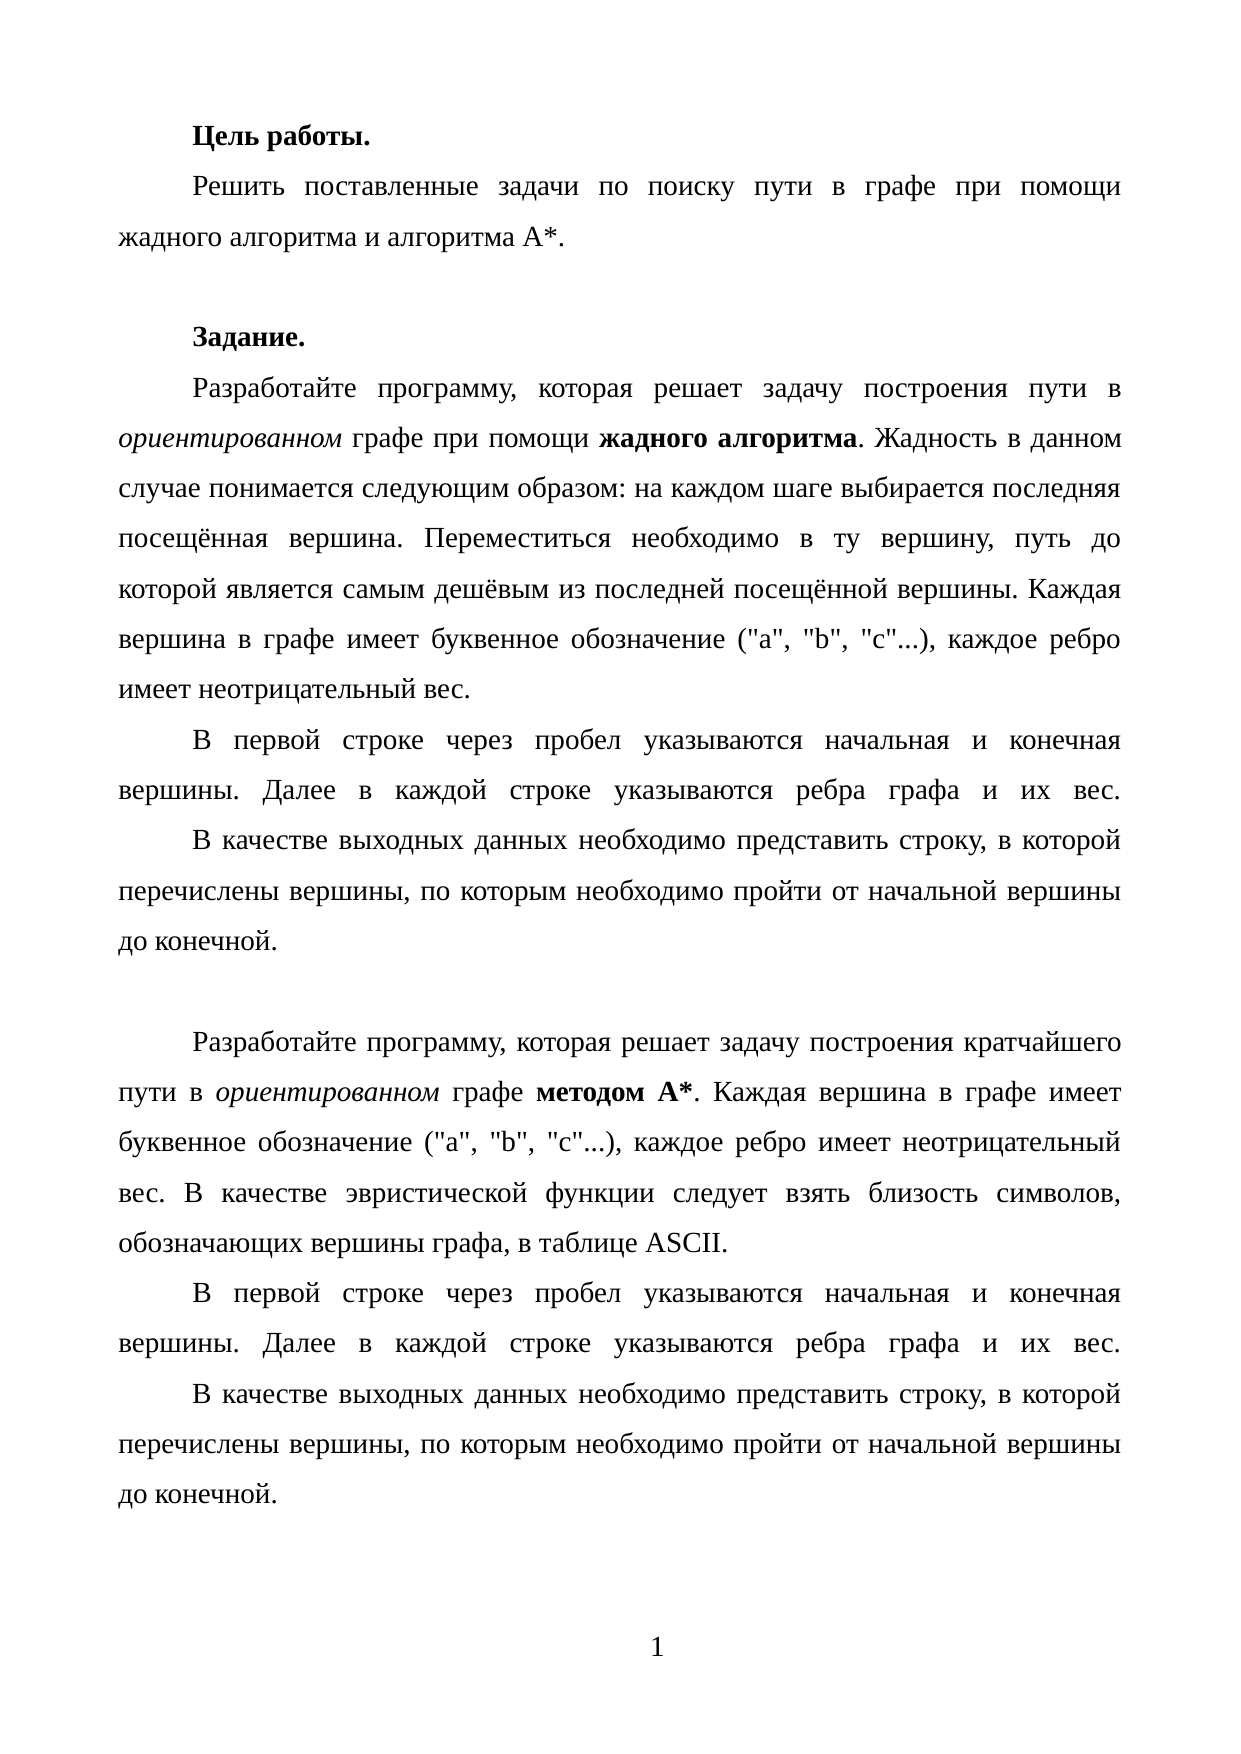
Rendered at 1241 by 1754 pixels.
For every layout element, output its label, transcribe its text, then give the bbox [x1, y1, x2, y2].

text В первой строке через пробел указываются начальная и конечная вершины. Далее в каждой строке указываются ребра графа и их вес. В качестве выходных данных необходимо представить строку, в которой перечислены вершины, по которым необходимо пройти от начальной вершины до конечной. [118, 1275, 1122, 1510]
text Разработайте программу, которая решает задачу построения пути в ориентированном графе при помощи жадного алгоритма. Жадность в данном случае понимается следующим образом: на каждом шаге выбирается последняя посещённая вершина. Переместиться необходимо в ту вершину, путь до которой является самым дешёвым из последней посещённой вершины. Каждая вершина в графе имеет буквенное обозначение ("a", "b", "c"...), каждое ребро имеет неотрицательный вес. [118, 370, 1122, 705]
subtitle Задание. [118, 319, 1122, 353]
subtitle Цель работы. [118, 118, 1122, 152]
text Разработайте программу, которая решает задачу построения кратчайшего пути в ориентированном графе методом А*. Каждая вершина в графе имеет буквенное обозначение ("a", "b", "c"...), каждое ребро имеет неотрицательный вес. В качестве эвристической функции следует взять близость символов, обозначающих вершины графа, в таблице ASCII. [118, 1024, 1122, 1258]
text В первой строке через пробел указываются начальная и конечная вершины. Далее в каждой строке указываются ребра графа и их вес. В качестве выходных данных необходимо представить строку, в которой перечислены вершины, по которым необходимо пройти от начальной вершины до конечной. [118, 722, 1122, 957]
text Решить поставленные задачи по поиску пути в графе при помощи жадного алгоритма и алгоритма А*. [118, 168, 1122, 252]
